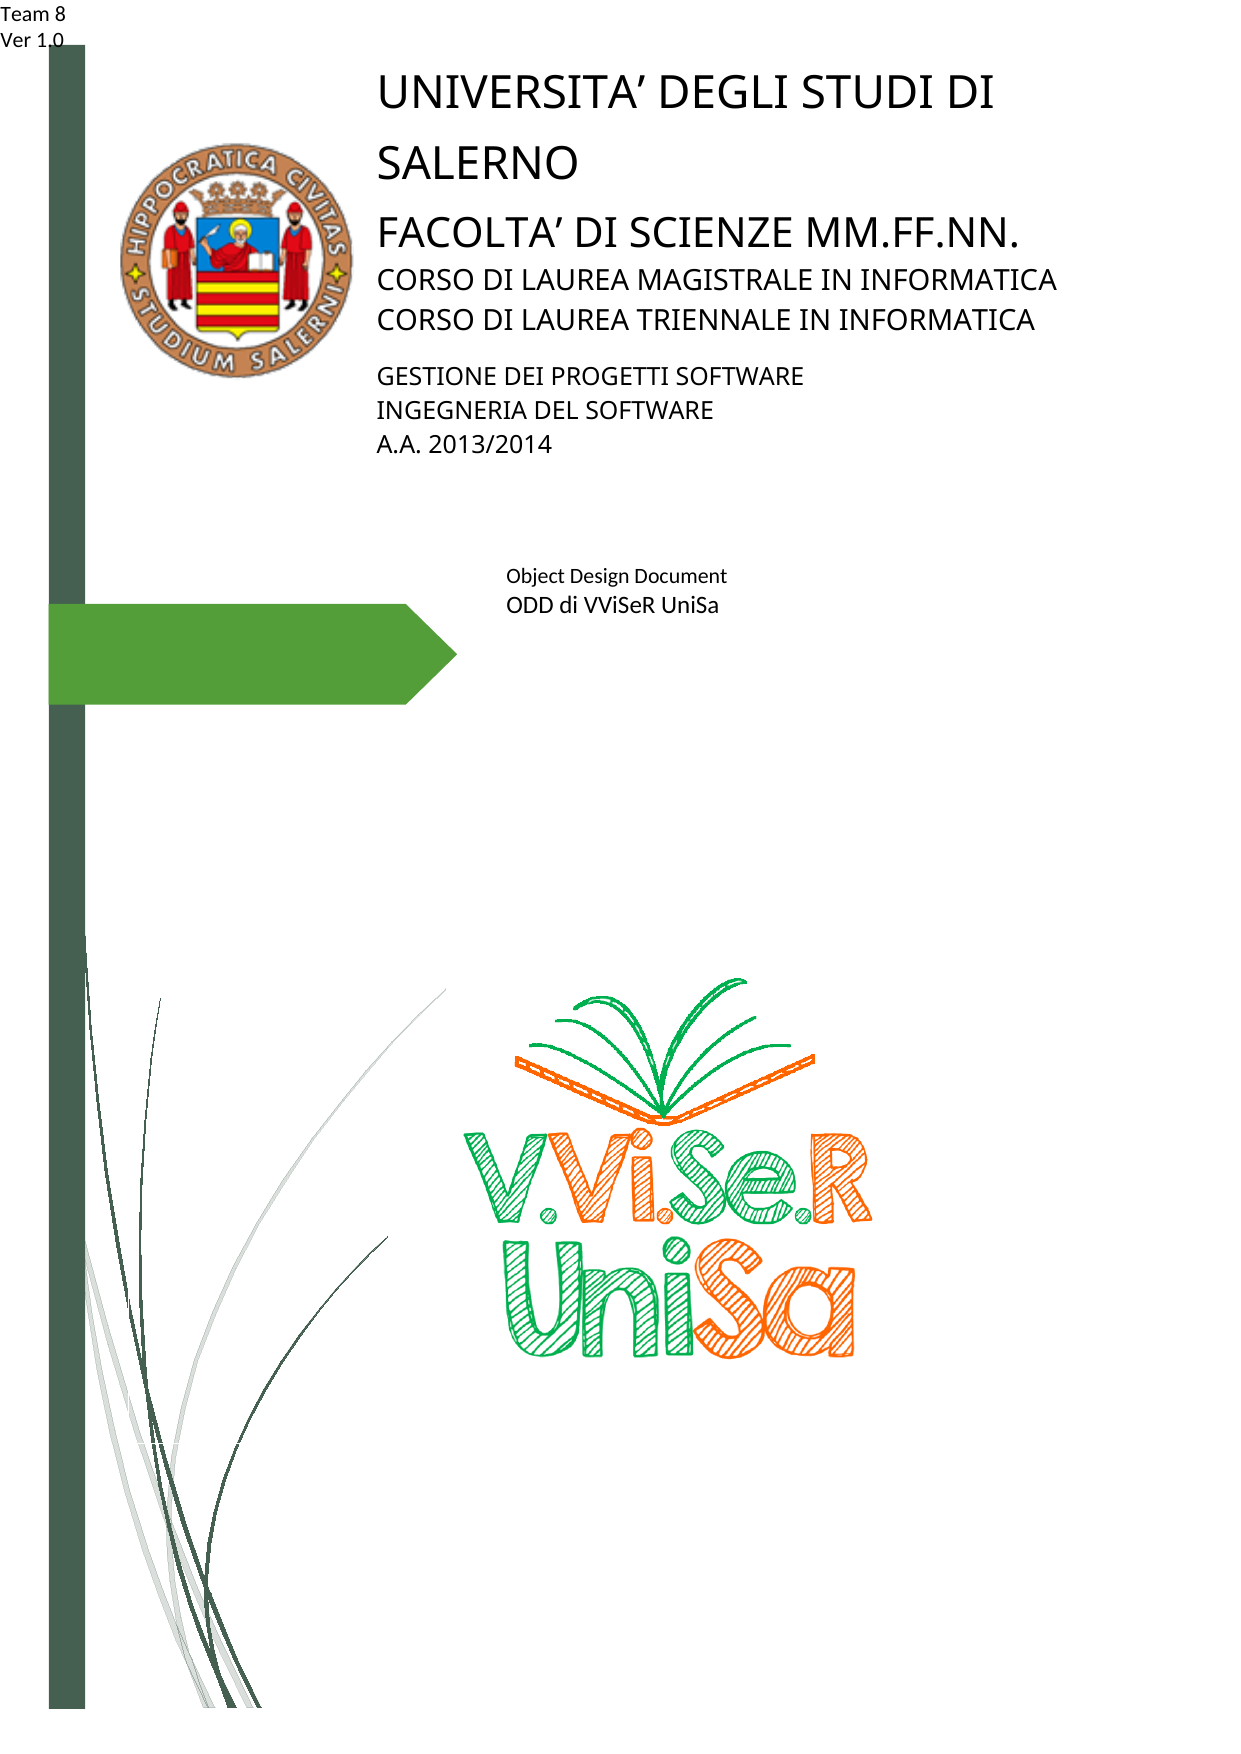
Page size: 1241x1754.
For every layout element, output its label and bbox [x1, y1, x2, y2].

picture [443, 965, 907, 1373]
